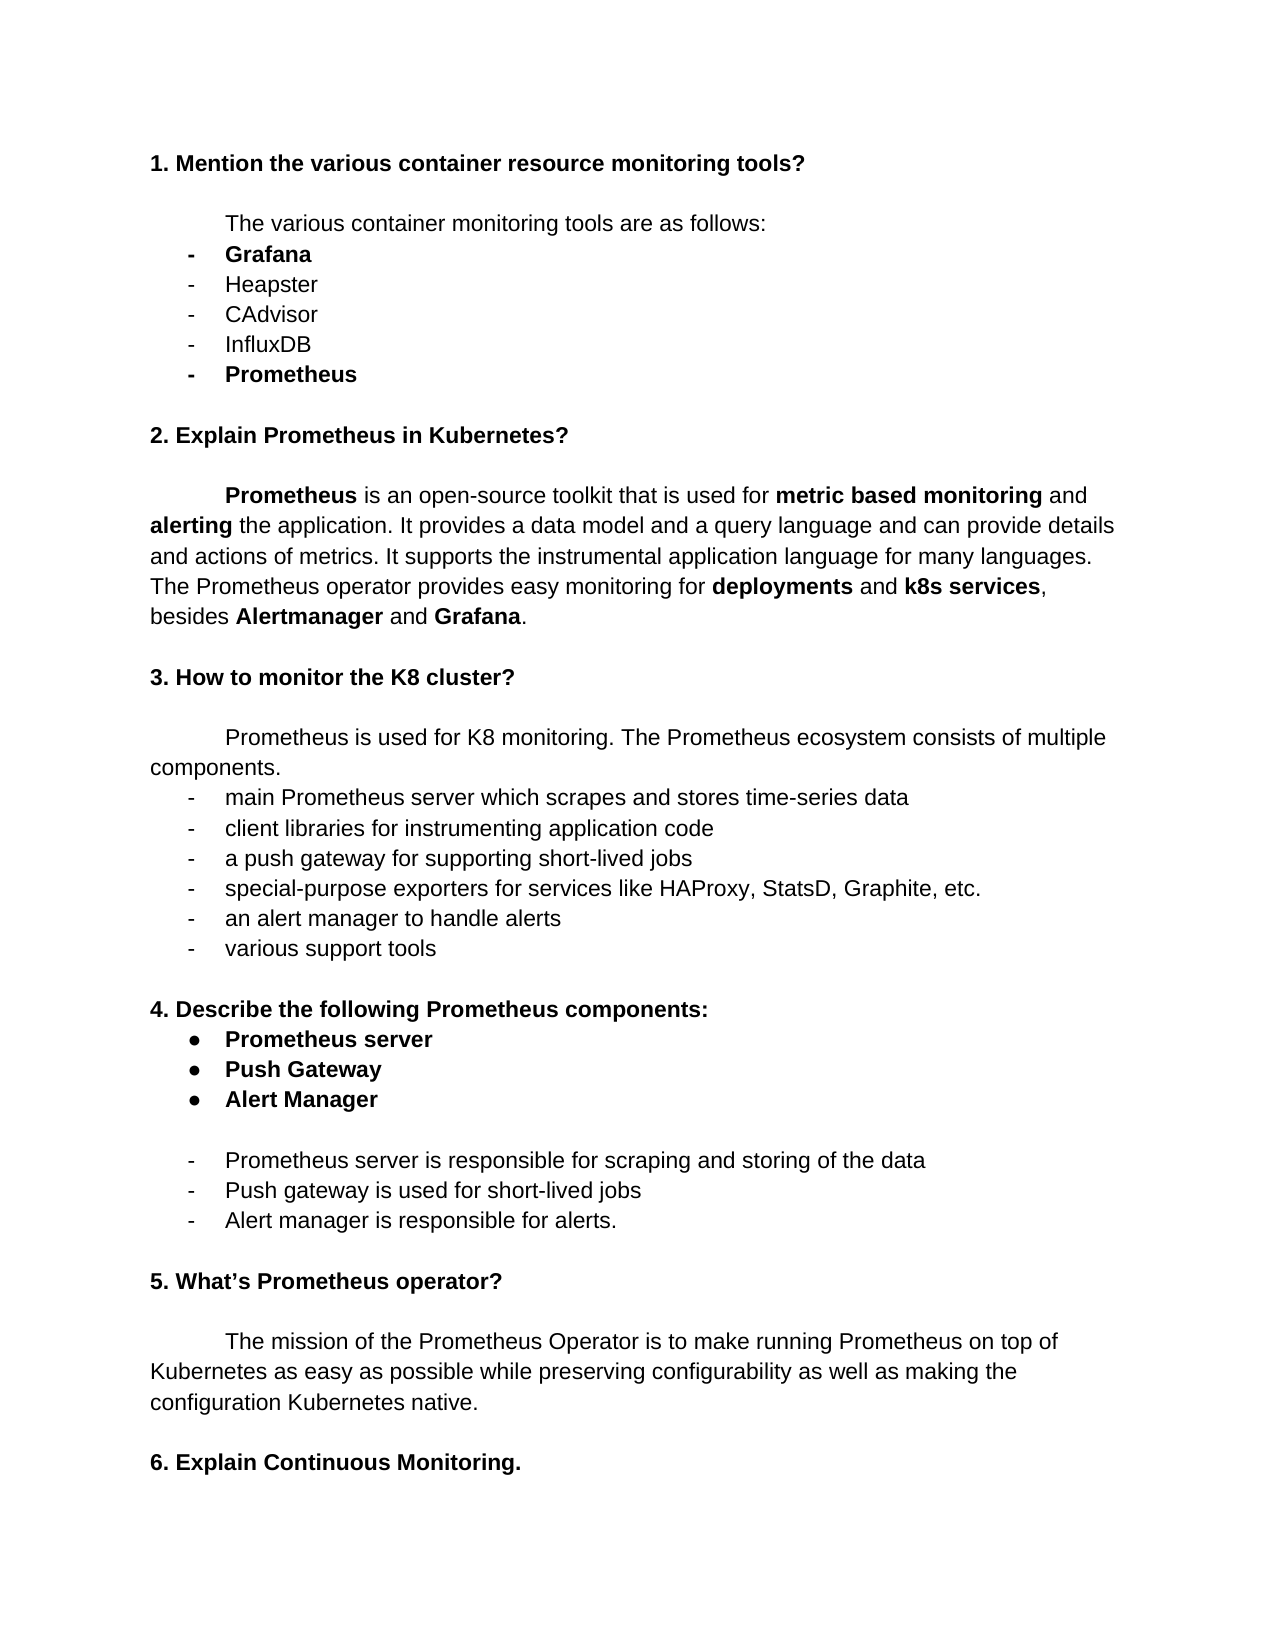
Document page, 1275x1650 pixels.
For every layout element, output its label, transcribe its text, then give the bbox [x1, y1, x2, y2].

list an alert manager to handle alerts [187, 905, 1125, 932]
text 3. How to monitor the K8 cluster? [150, 663, 1125, 690]
text 5. What’s Prometheus operator? [150, 1268, 1125, 1294]
text The various container monitoring tools are as follows: [150, 210, 1125, 237]
list Grafana [187, 241, 1125, 267]
list Alert Manager [187, 1086, 1125, 1113]
list client libraries for instrumenting application code [187, 814, 1125, 841]
list Push Gateway [187, 1056, 1125, 1083]
list main Prometheus server which scrapes and stores time-series data [187, 784, 1125, 811]
list CAdvisor [187, 301, 1125, 327]
text The mission of the Prometheus Operator is to make running Prometheus on top of Kubernetes as easy as possible while preserving configurability as well as making the configuration Kubernetes native. [150, 1328, 1125, 1415]
text Prometheus is an open-source toolkit that is used for metric based monitoring and alerting the application. It provides a data model and a query language and can provide details and actions of metrics. It supports the instrumental application language for many languages. The Prometheus operator provides easy monitoring for deployments and k8s services, besides Alertmanager and Grafana. [150, 482, 1125, 629]
list special-purpose exporters for services like HAProxy, StatsD, Graphite, etc. [187, 875, 1125, 901]
text 1. Mention the various container resource monitoring tools? [150, 150, 1125, 176]
list Prometheus [187, 361, 1125, 388]
list various support tools [187, 935, 1125, 962]
list Push gateway is used for short-lived jobs [187, 1177, 1125, 1203]
list Heapster [187, 271, 1125, 297]
list InfluxDB [187, 331, 1125, 358]
list a push gateway for supporting short-lived jobs [187, 845, 1125, 871]
list Alert manager is responsible for alerts. [187, 1207, 1125, 1234]
text Prometheus is used for K8 monitoring. The Prometheus ecosystem consists of multiple components. [150, 724, 1125, 781]
list Prometheus server is responsible for scraping and storing of the data [187, 1147, 1125, 1173]
text 6. Explain Continuous Monitoring. [150, 1449, 1125, 1475]
text 4. Describe the following Prometheus components: [150, 996, 1125, 1022]
list Prometheus server [187, 1026, 1125, 1052]
text 2. Explain Prometheus in Kubernetes? [150, 422, 1125, 448]
